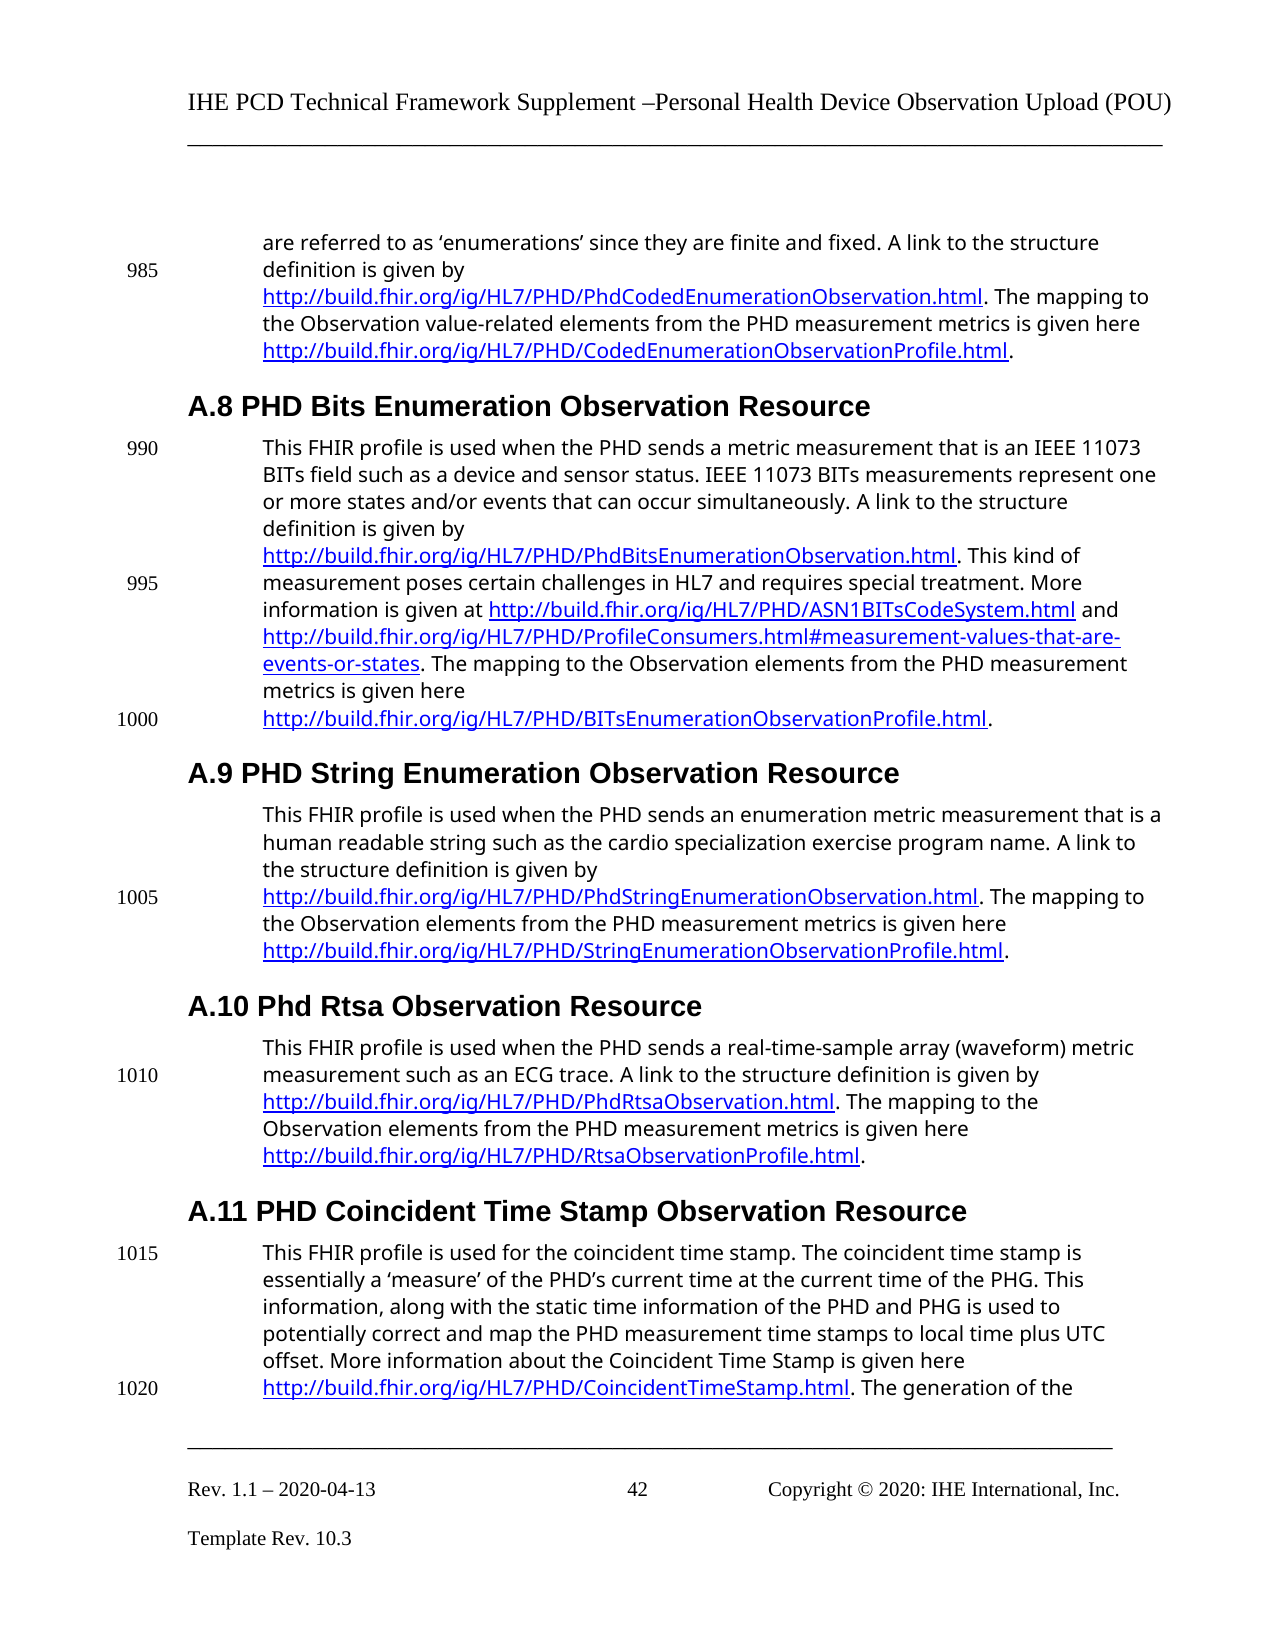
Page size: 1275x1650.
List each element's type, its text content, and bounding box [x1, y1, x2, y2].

subtitle A.10 Phd Rtsa Observation Resource [187, 989, 1162, 1022]
text This FHIR profile is used when the PHD sends an enumeration metric measurement that is a human readable string such as the cardio specialization exercise program name. A link to the structure definition is given by http://build.fhir.org/ig/HL7/PHD/PhdStringEnumerationObservation.html. The mapping to the Observation elements from the PHD measurement metrics is given here http://build.fhir.org/ig/HL7/PHD/StringEnumerationObservationProfile.html. [262, 801, 1162, 964]
subtitle A.8 PHD Bits Enumeration Observation Resource [187, 389, 1162, 422]
text This FHIR profile is used when the PHD sends a metric measurement that is an IEEE 11073 BITs field such as a device and sensor status. IEEE 11073 BITs measurements represent one or more states and/or events that can occur simultaneously. A link to the structure definition is given by http://build.fhir.org/ig/HL7/PHD/PhdBitsEnumerationObservation.html. This kind of measurement poses certain challenges in HL7 and requires special treatment. More information is given at http://build.fhir.org/ig/HL7/PHD/ASN1BITsCodeSystem.html and http://build.fhir.org/ig/HL7/PHD/ProfileConsumers.html#measurement-values-that-are-events-or-states. The mapping to the Observation elements from the PHD measurement metrics is given here http://build.fhir.org/ig/HL7/PHD/BITsEnumerationObservationProfile.html. [262, 433, 1162, 731]
subtitle A.9 PHD String Enumeration Observation Resource [187, 756, 1162, 790]
text This FHIR profile is used when the PHD sends a real-time-sample array (waveform) metric measurement such as an ECG trace. A link to the structure definition is given by http://build.fhir.org/ig/HL7/PHD/PhdRtsaObservation.html. The mapping to the Observation elements from the PHD measurement metrics is given here http://build.fhir.org/ig/HL7/PHD/RtsaObservationProfile.html. [262, 1033, 1162, 1169]
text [262, 228, 1162, 364]
subtitle A.11 PHD Coincident Time Stamp Observation Resource [187, 1194, 1162, 1227]
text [262, 1239, 1162, 1401]
